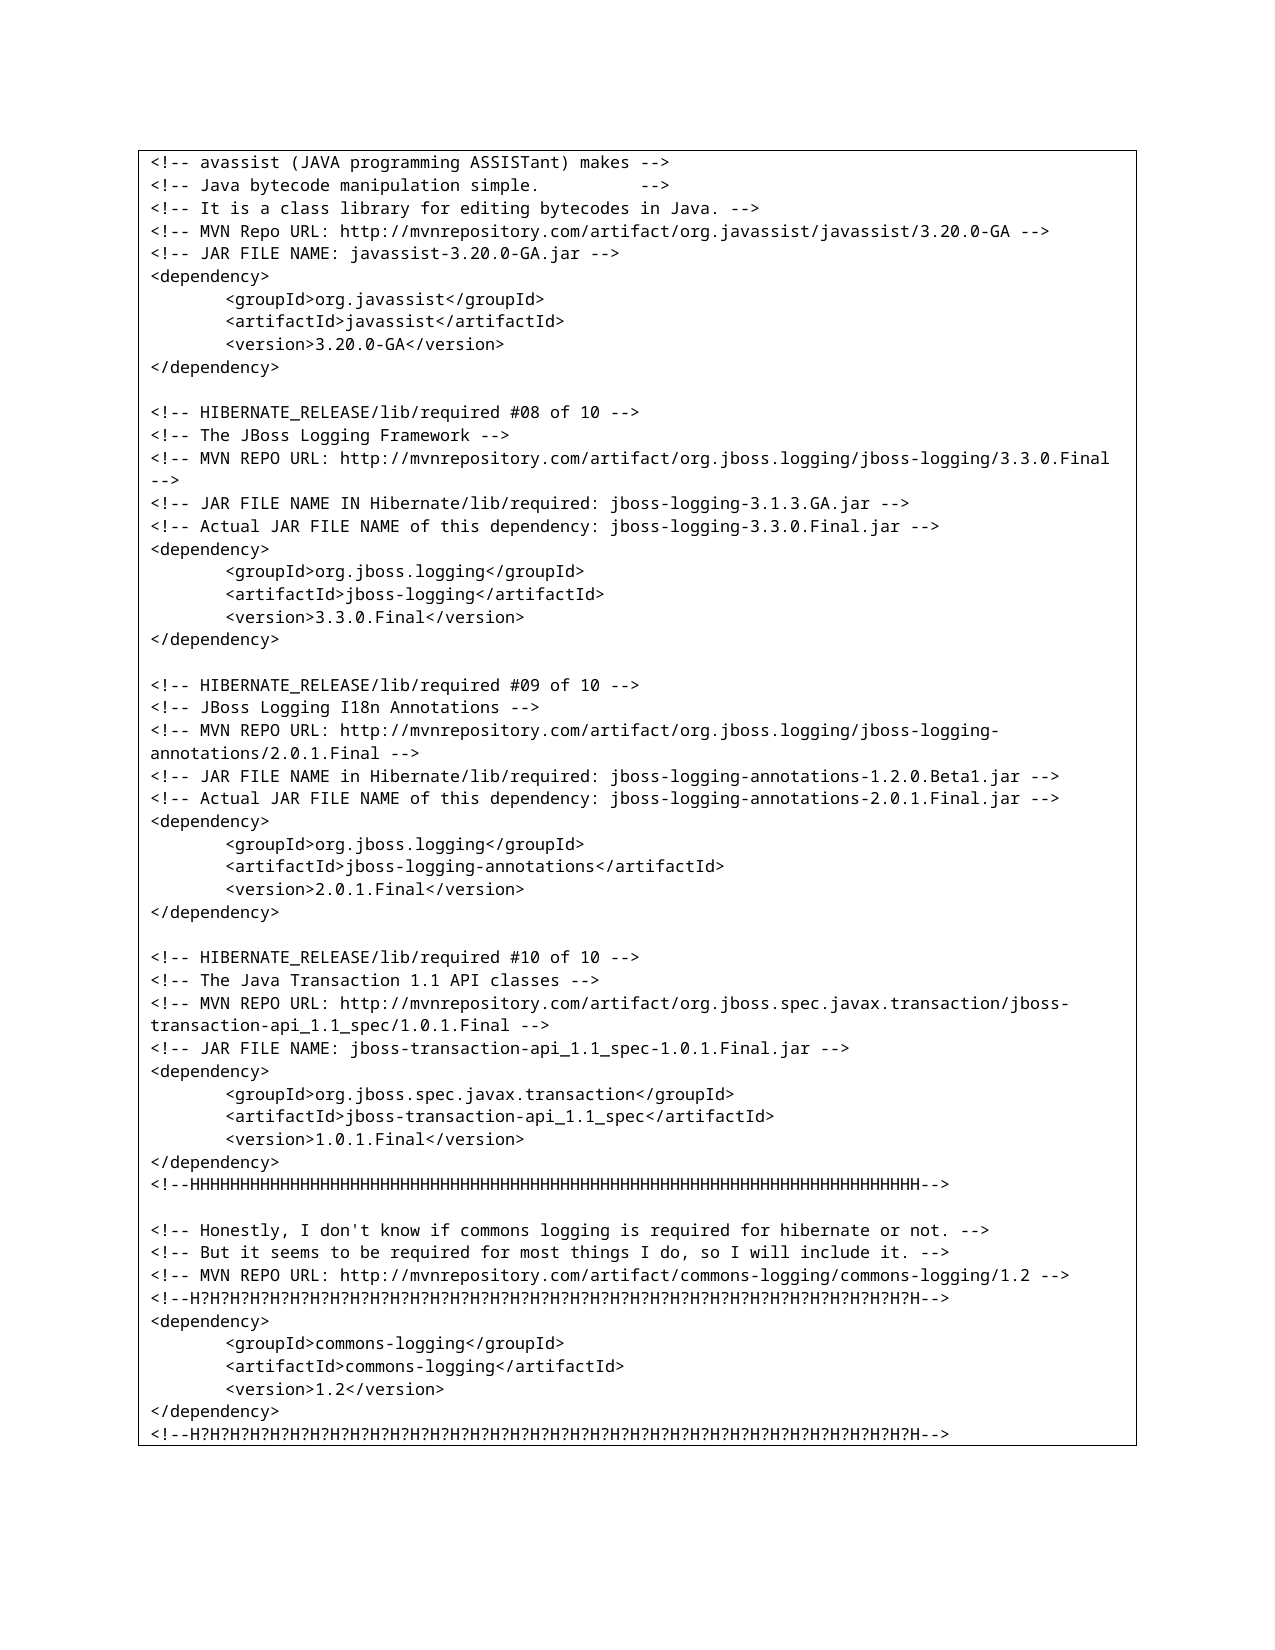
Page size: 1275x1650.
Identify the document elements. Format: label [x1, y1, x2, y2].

table_cell [139, 151, 1136, 1445]
